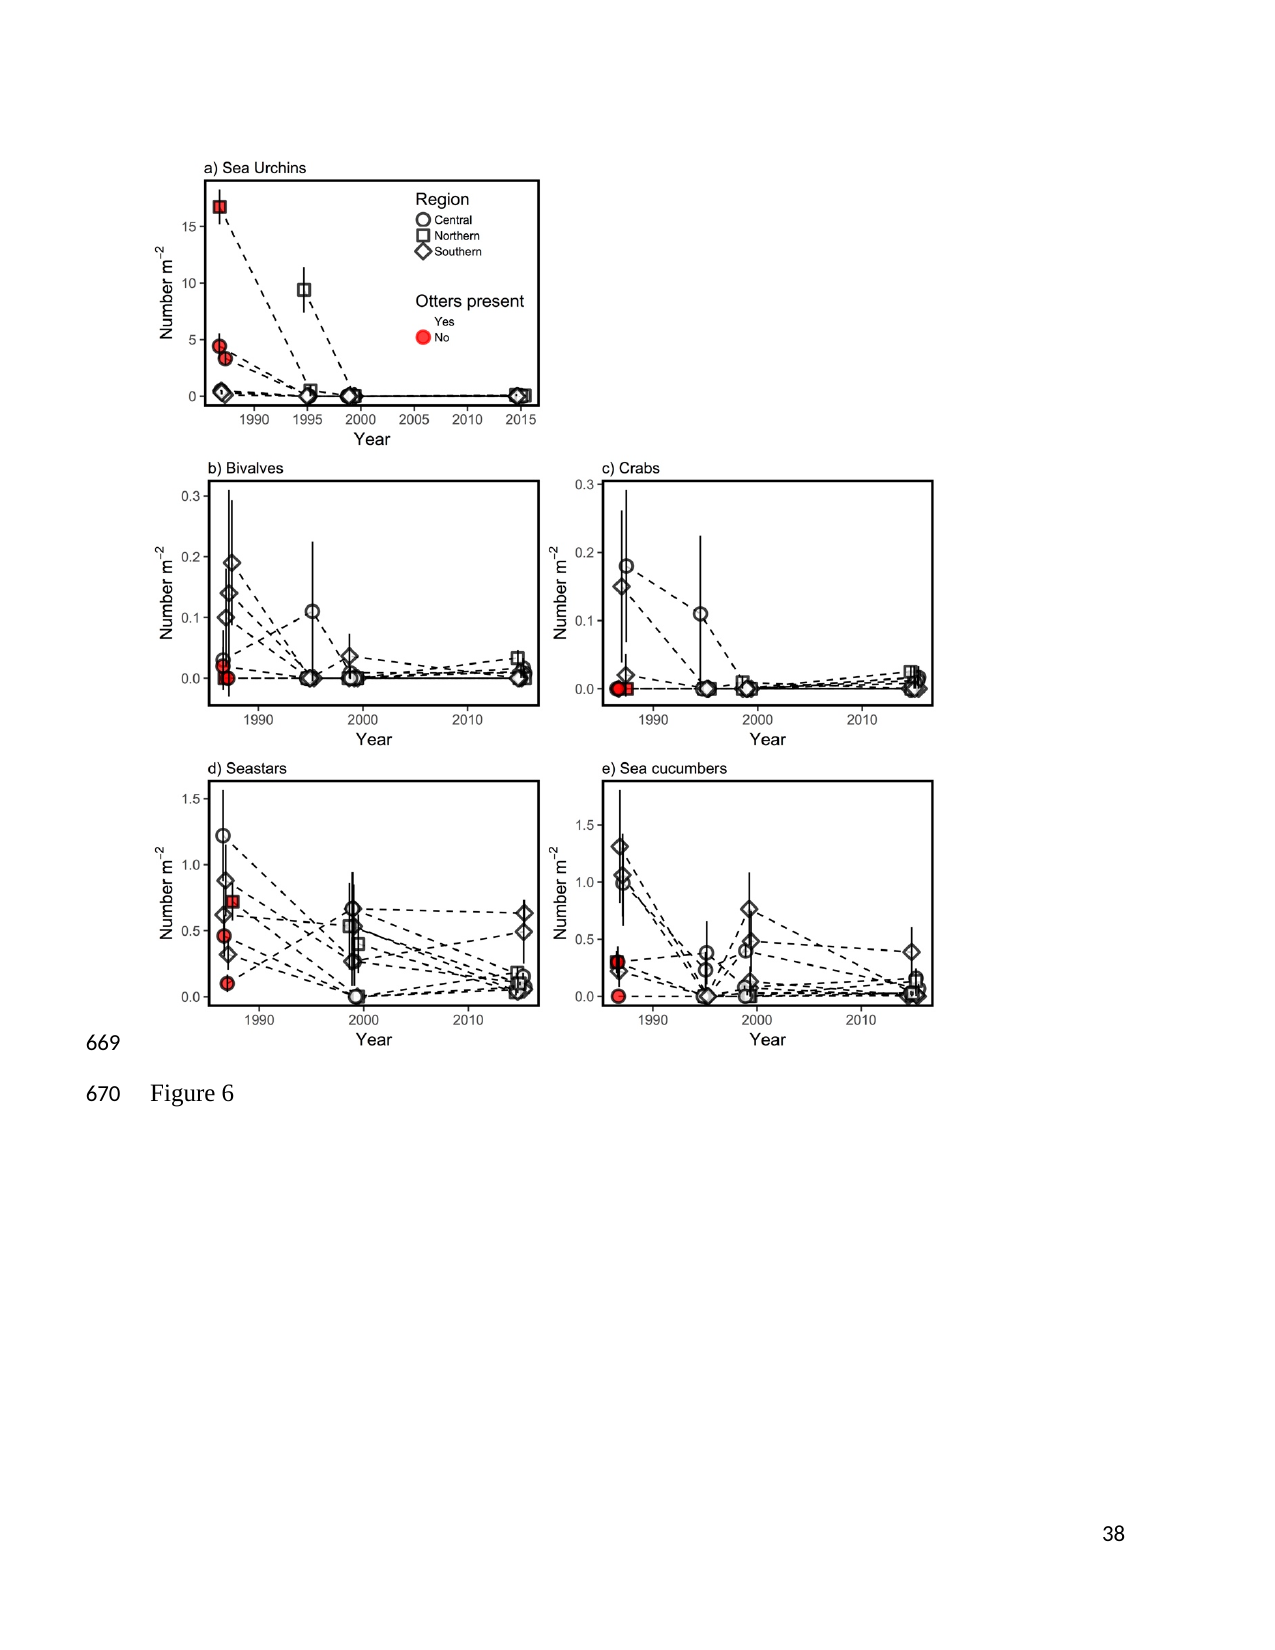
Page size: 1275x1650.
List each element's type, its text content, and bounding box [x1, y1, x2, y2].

text Figure 6 [150, 1078, 1125, 1107]
picture [150, 150, 938, 1050]
